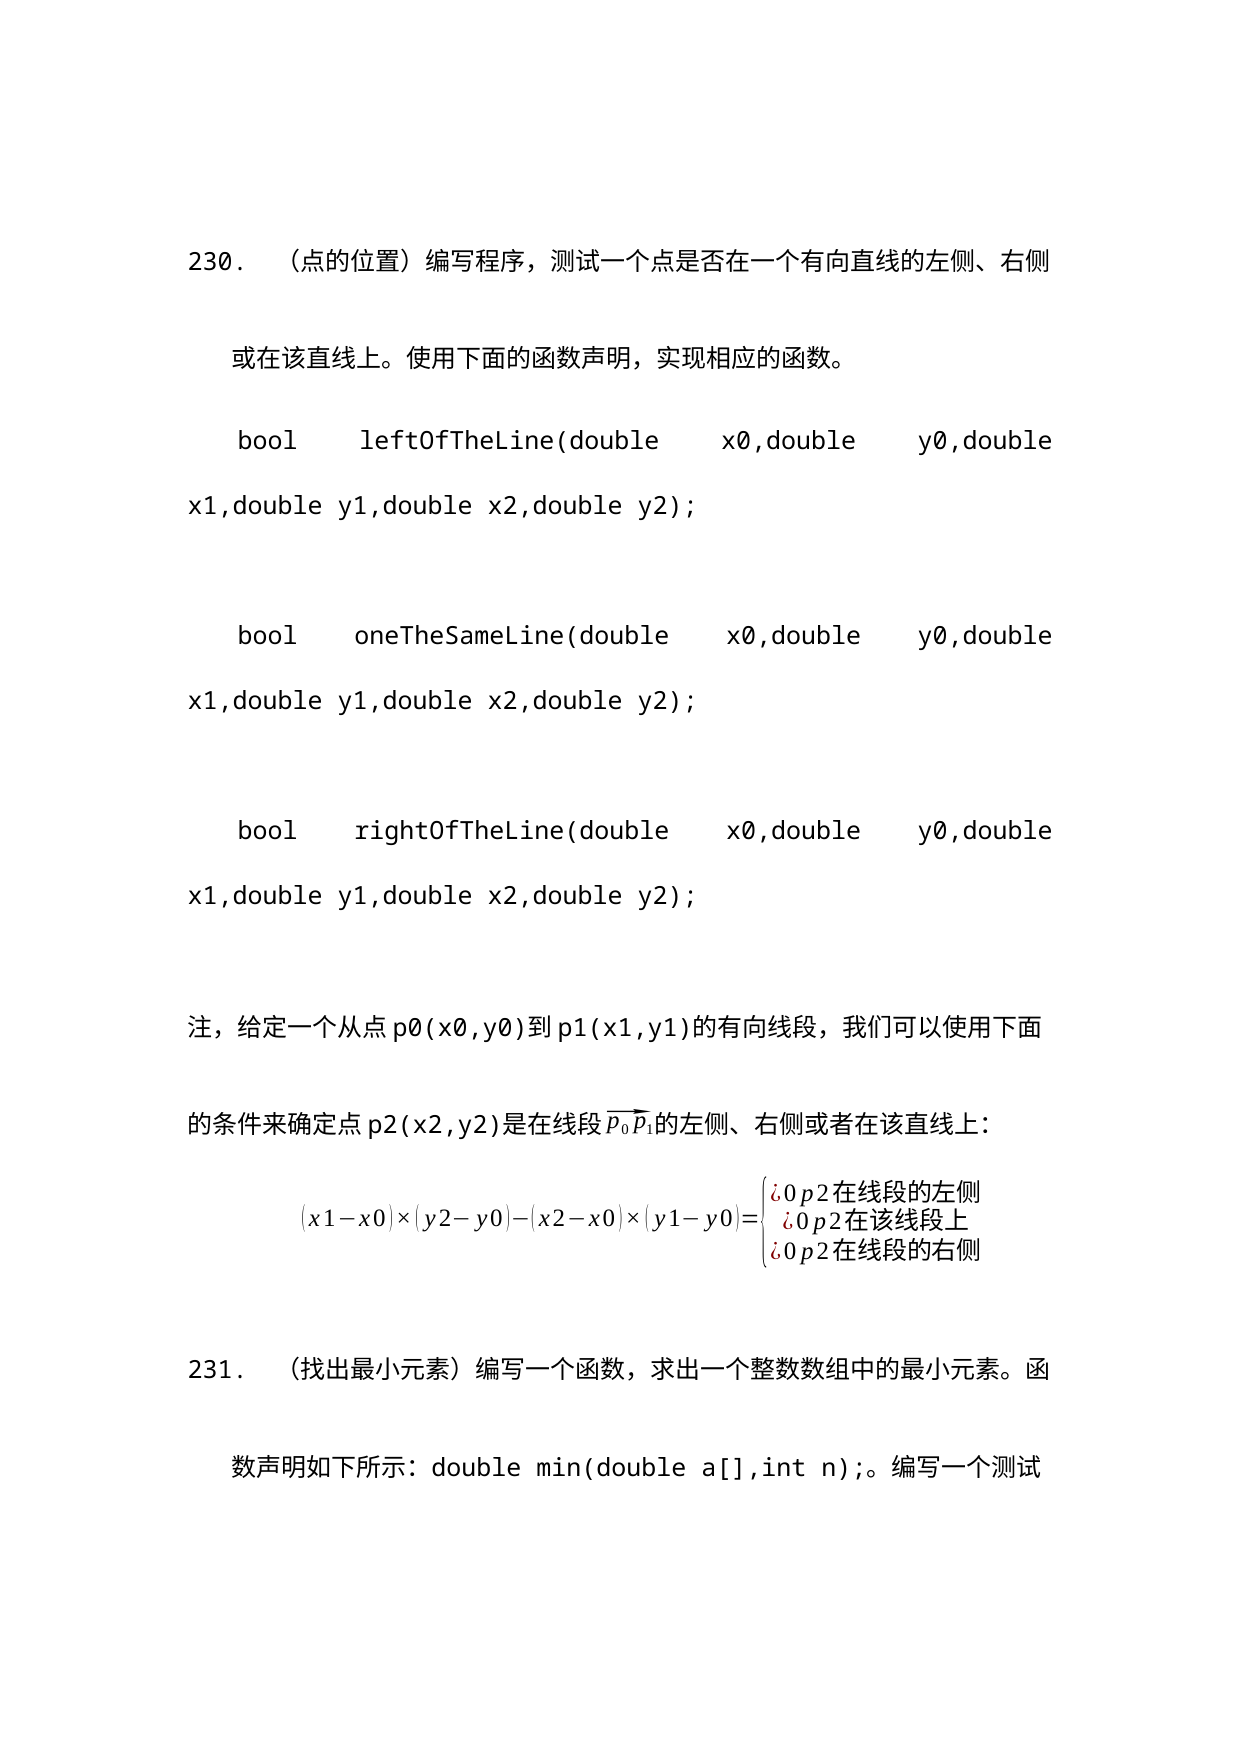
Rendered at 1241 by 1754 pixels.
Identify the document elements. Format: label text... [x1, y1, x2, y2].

text 注，给定一个从点p0(x0,y0)到p1(x1,y1)的有向线段，我们可以使用下面的条件来确定点p2(x2,y2)是在线段的左侧、右侧或者在该直线上： [187, 993, 1053, 1155]
list bool oneTheSameLine(double x0,double y0,double x1,double y1,double x2,double y2); [187, 603, 1053, 733]
list bool rightOfTheLine(double x0,double y0,double x1,double y1,double x2,double y2); [187, 798, 1053, 928]
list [187, 1335, 1053, 1498]
list （点的位置）编写程序，测试一个点是否在一个有向直线的左侧、右侧或在该直线上。使用下面的函数声明，实现相应的函数。 [187, 227, 1053, 389]
list bool leftOfTheLine(double x0,double y0,double x1,double y1,double x2,double y2); [187, 408, 1053, 538]
